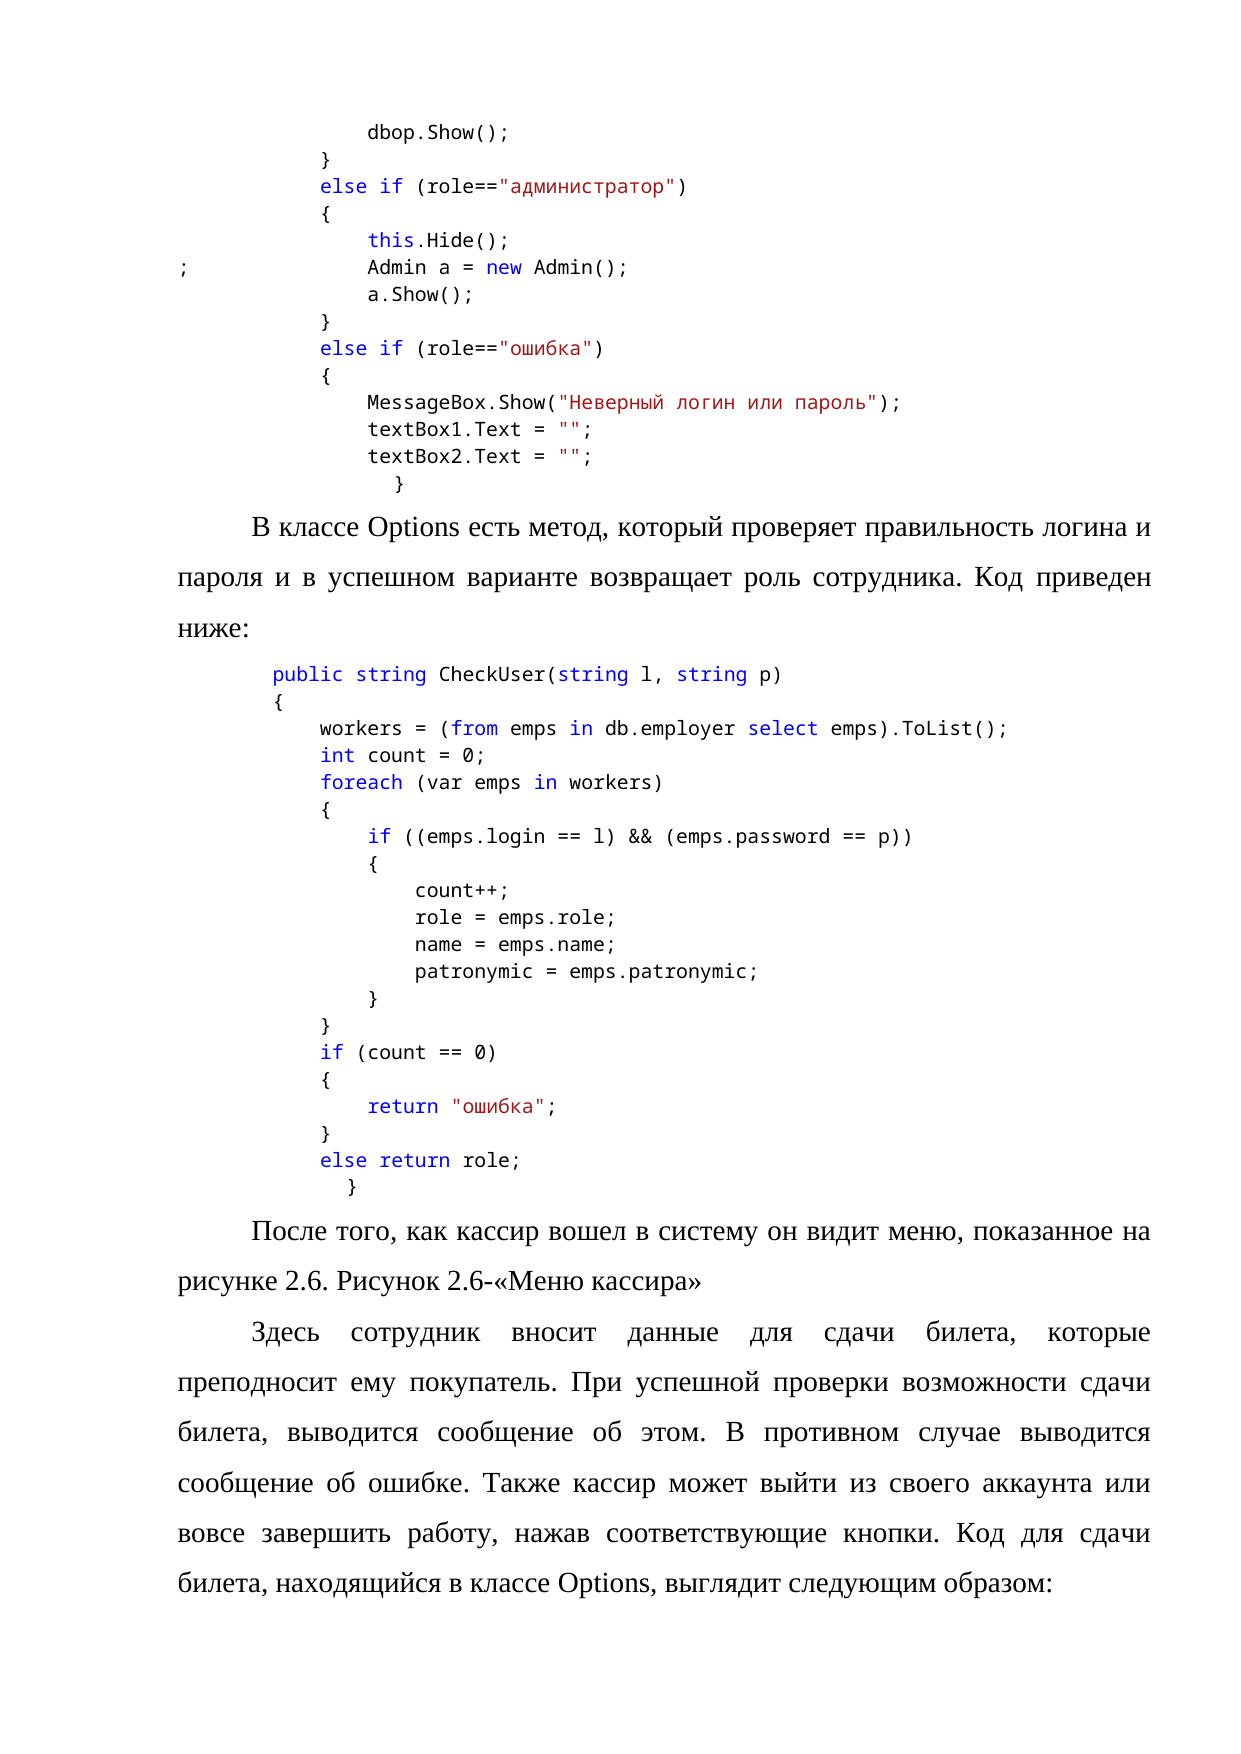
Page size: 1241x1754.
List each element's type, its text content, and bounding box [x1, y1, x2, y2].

text } [177, 984, 1152, 1011]
text { [177, 1065, 1152, 1092]
text int count = 0; [177, 741, 1152, 768]
text count++; [177, 876, 1152, 903]
text if ((emps.login == l) && (emps.password == p)) [177, 822, 1152, 849]
text textBox1.Text = ""; [177, 415, 1152, 442]
text dbop.Show(); [177, 118, 1152, 145]
text } [177, 469, 1152, 496]
text } [177, 307, 1152, 334]
text После того, как кассир вошел в систему он видит меню, показанное на рисунке 2.6. Рисунок 2.6-«Меню кассира» [177, 1213, 1152, 1297]
text { [177, 849, 1152, 876]
text ; Admin a = new Admin(); [177, 253, 1152, 280]
text a.Show(); [177, 280, 1152, 307]
text { [177, 199, 1152, 226]
text { [177, 687, 1152, 714]
text textBox2.Text = ""; [177, 442, 1152, 469]
text } [177, 145, 1152, 172]
text public string CheckUser(string l, string p) [177, 660, 1152, 687]
text Здесь сотрудник вносит данные для сдачи билета, которые преподносит ему покупатель. При успешной проверки возможности сдачи билета, выводится сообщение об этом. В противном случае выводится сообщение об ошибке. Также кассир может выйти из своего аккаунта или вовсе завершить работу, нажав соответствующие кнопки. Код для сдачи билета, находящийся в классе Options, выглядит следующим образом: [177, 1314, 1152, 1599]
text foreach (var emps in workers) [177, 768, 1152, 795]
text } [177, 1119, 1152, 1146]
text this.Hide(); [177, 226, 1152, 253]
text } [177, 1173, 1152, 1200]
text { [177, 795, 1152, 822]
text workers = (from emps in db.employer select emps).ToList(); [177, 714, 1152, 741]
text patronymic = emps.patronymic; [177, 957, 1152, 984]
text return "ошибка"; [177, 1092, 1152, 1119]
text { [177, 361, 1152, 388]
text В классе Options есть метод, который проверяет правильность логина и пароля и в успешном варианте возвращает роль сотрудника. Код приведен ниже: [177, 509, 1152, 643]
text name = emps.name; [177, 930, 1152, 957]
text else if (role=="ошибка") [177, 334, 1152, 361]
text } [177, 1011, 1152, 1038]
text if (count == 0) [177, 1038, 1152, 1065]
text else return role; [177, 1146, 1152, 1173]
text MessageBox.Show("Неверный логин или пароль"); [177, 388, 1152, 415]
text role = emps.role; [177, 903, 1152, 930]
text else if (role=="администратор") [177, 172, 1152, 199]
